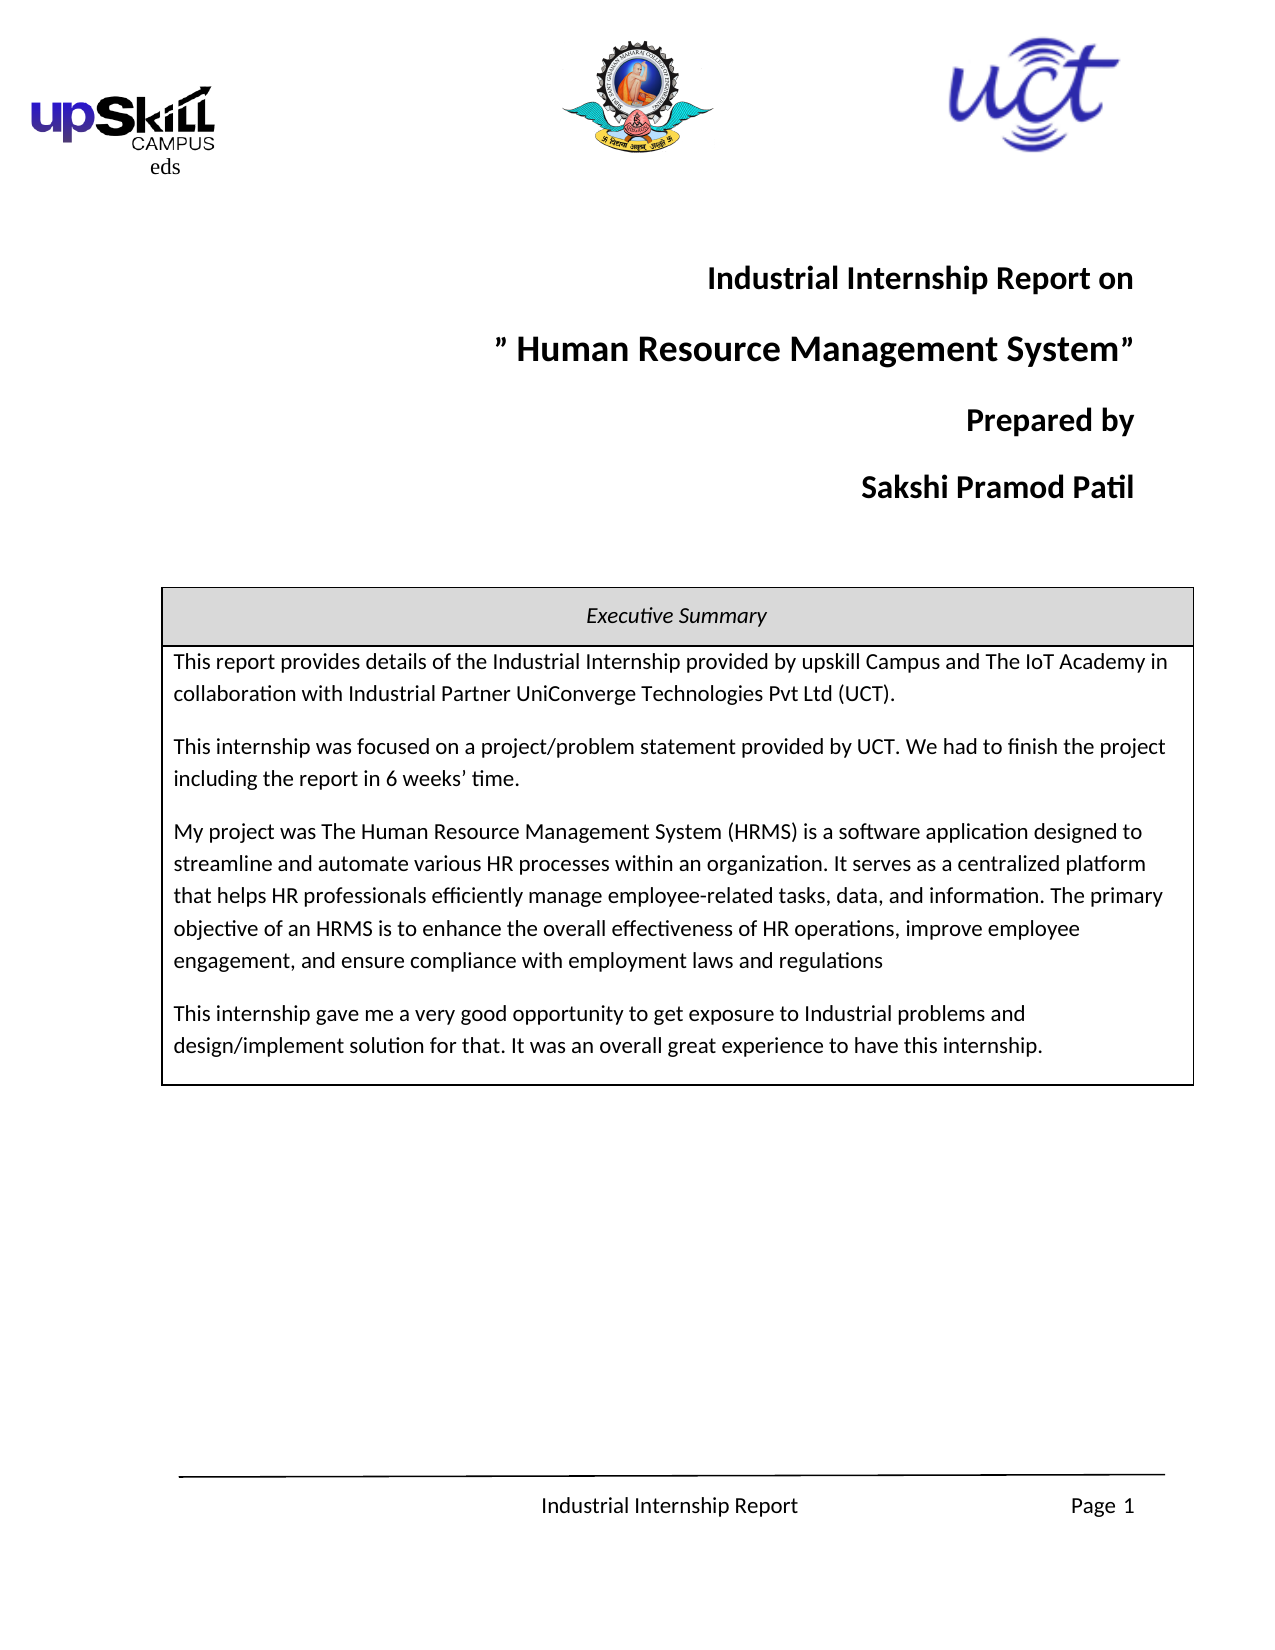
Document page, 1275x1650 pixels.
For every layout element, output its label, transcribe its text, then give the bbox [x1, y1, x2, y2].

picture [560, 37, 715, 154]
text Industrial Internship Report on [150, 257, 1134, 298]
picture [946, 28, 1125, 154]
picture [0, 73, 246, 154]
text Sakshi Pramod Patil [150, 466, 1134, 507]
text eds [150, 153, 1134, 180]
table_header Executive Summary [163, 588, 1193, 645]
text Prepared by [150, 398, 1134, 439]
text ” Human Resource Management System” [150, 325, 1134, 371]
table_cell This report provides details of the Industrial Internship provided by upskill Campus and The IoT Academy in collaboration with Industrial Partner UniConverge Technologies Pvt Ltd (UCT). This internship was focused on a project/problem statement provided by UCT. We had to finish the project including the report in 6 weeks’ time. My project was The Human Resource Management System (HRMS) is a software application designed to streamline and automate various HR processes within an organization. It serves as a centralized platform that helps HR professionals efficiently manage employee-related tasks, data, and information. The primary objective of an HRMS is to enhance the overall effectiveness of HR operations, improve employee engagement, and ensure compliance with employment laws and regulations This internship gave me a very good opportunity to get exposure to Industrial problems and design/implement solution for that. It was an overall great experience to have this internship. [163, 647, 1193, 1084]
